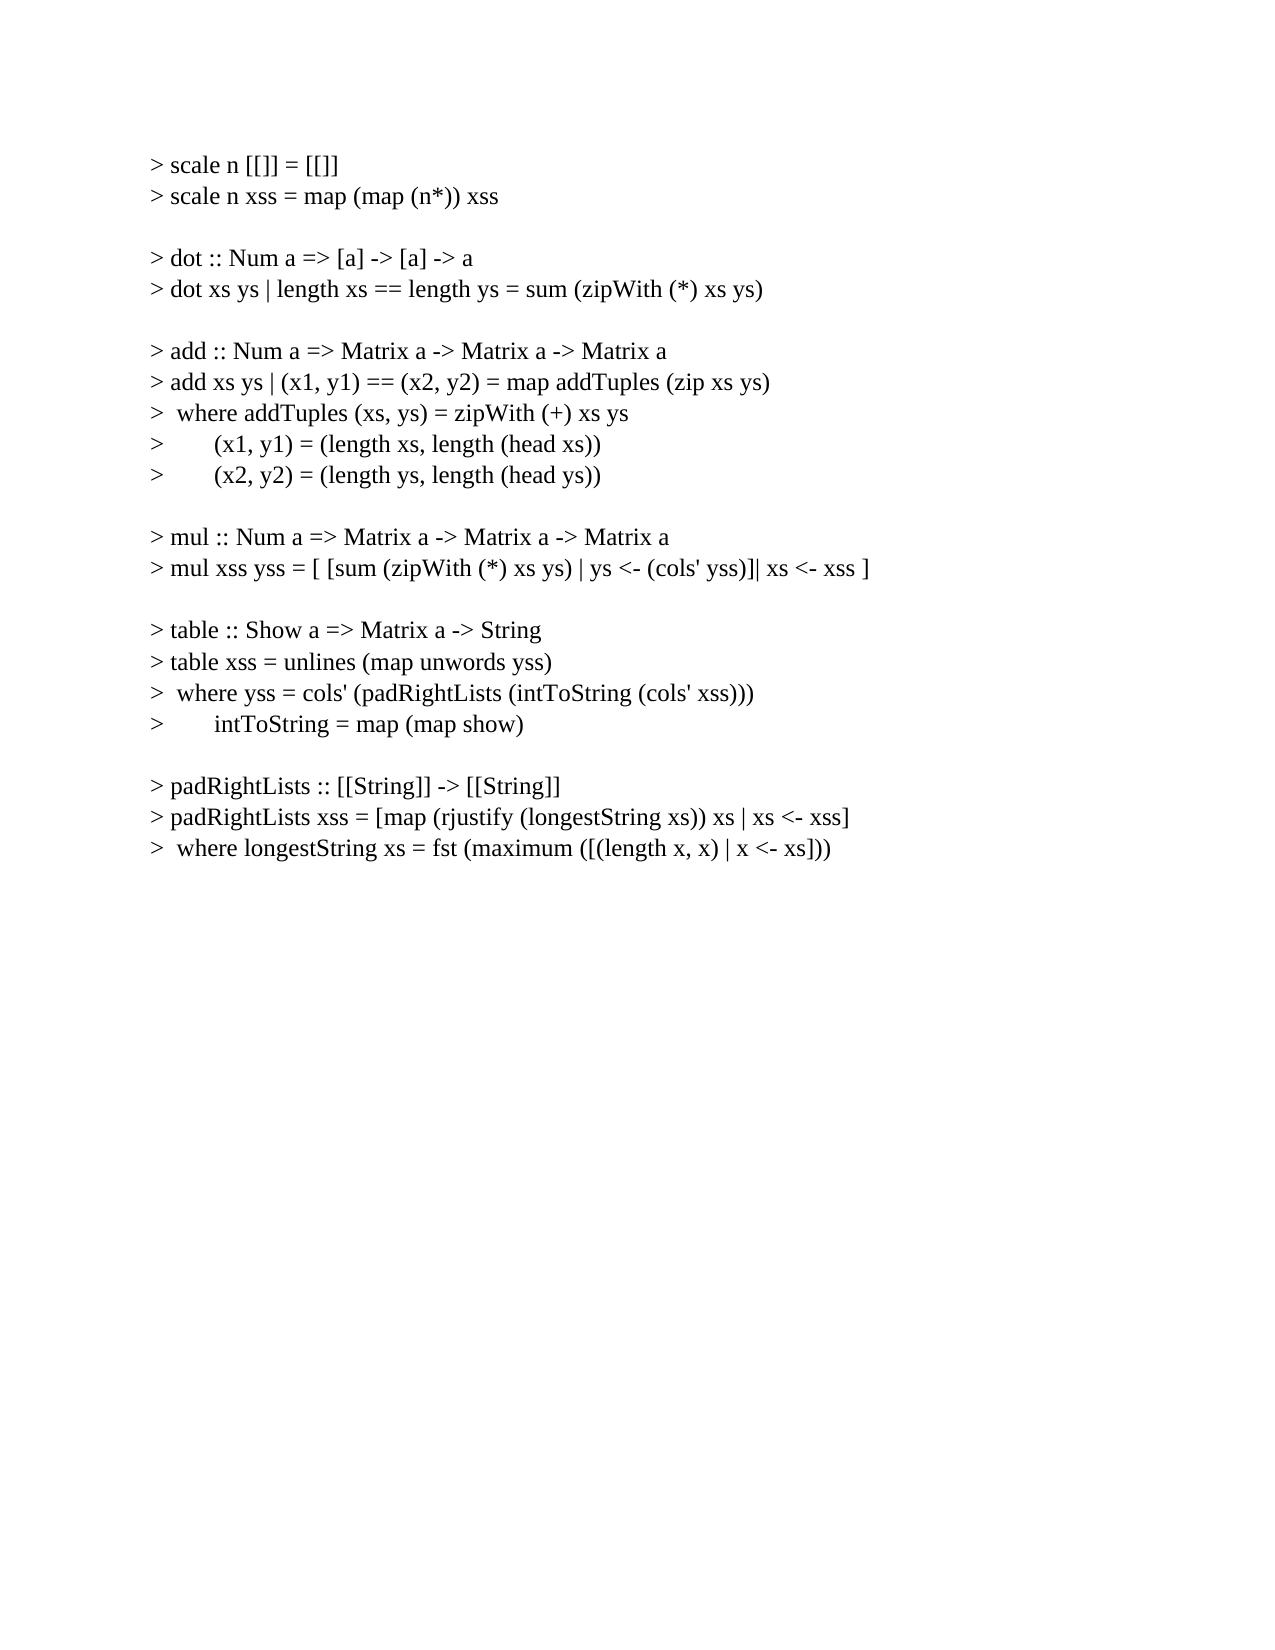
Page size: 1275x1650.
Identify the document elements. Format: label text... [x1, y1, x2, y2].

text > table xss = unlines (map unwords yss) [150, 647, 1125, 675]
text > dot :: Num a => [a] -> [a] -> a [150, 243, 1125, 272]
text > (x1, y1) = (length xs, length (head xs)) [150, 429, 1125, 458]
text > scale n [[]] = [[]] [150, 150, 1125, 179]
text > mul :: Num a => Matrix a -> Matrix a -> Matrix a [150, 522, 1125, 551]
text > padRightLists :: [[String]] -> [[String]] [150, 771, 1125, 799]
text > (x2, y2) = (length ys, length (head ys)) [150, 460, 1125, 489]
text > where addTuples (xs, ys) = zipWith (+) xs ys [150, 398, 1125, 427]
text > intToString = map (map show) [150, 709, 1125, 737]
text > where yss = cols' (padRightLists (intToString (cols' xss))) [150, 678, 1125, 706]
text > add :: Num a => Matrix a -> Matrix a -> Matrix a [150, 336, 1125, 365]
text > scale n xss = map (map (n*)) xss [150, 181, 1125, 210]
text > add xs ys | (x1, y1) == (x2, y2) = map addTuples (zip xs ys) [150, 367, 1125, 396]
text > mul xss yss = [ [sum (zipWith (*) xs ys) | ys <- (cols' yss)]| xs <- xss ] [150, 553, 1125, 582]
text > padRightLists xss = [map (rjustify (longestString xs)) xs | xs <- xss] [150, 802, 1125, 831]
text > table :: Show a => Matrix a -> String [150, 616, 1125, 644]
text > where longestString xs = fst (maximum ([(length x, x) | x <- xs])) [150, 833, 1125, 862]
text > dot xs ys | length xs == length ys = sum (zipWith (*) xs ys) [150, 274, 1125, 303]
